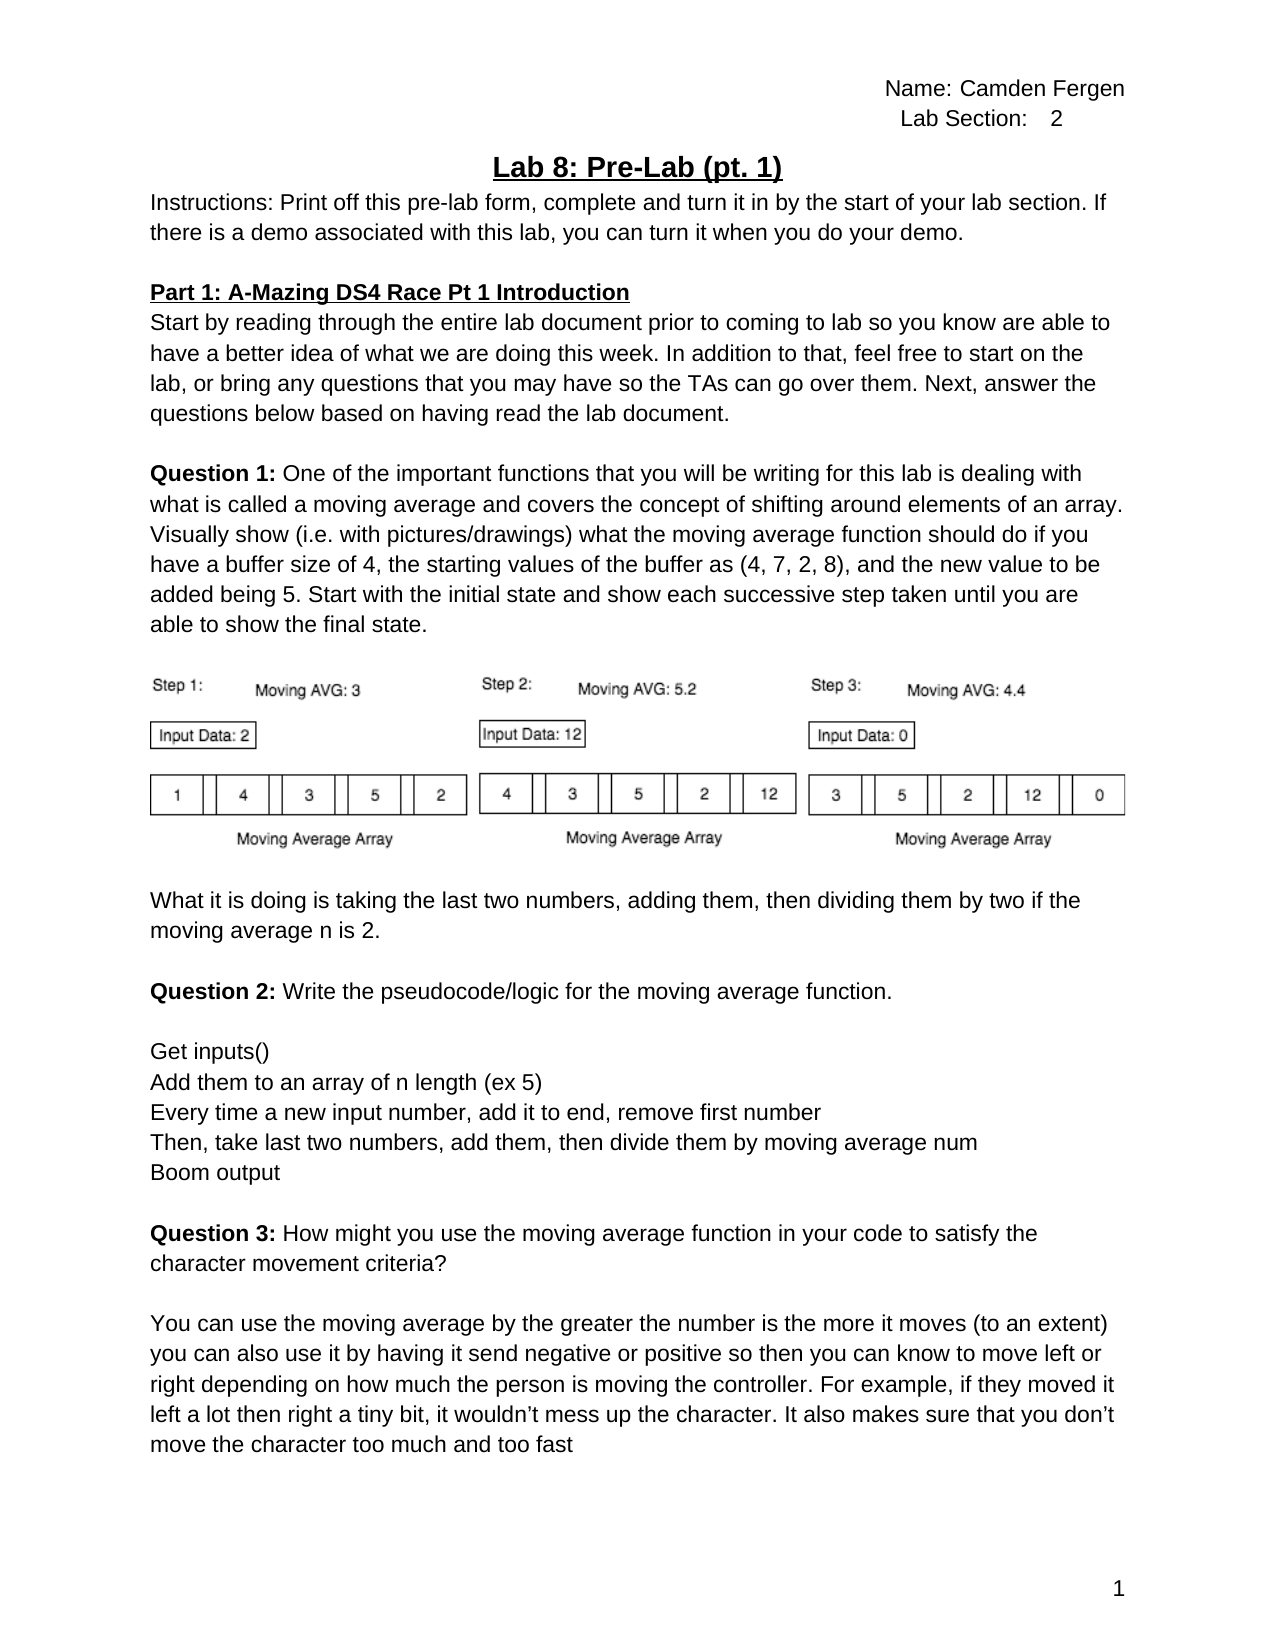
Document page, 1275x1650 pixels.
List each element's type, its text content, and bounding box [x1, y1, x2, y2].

text Question 3: How might you use the moving average function in your code to satisfy the character movement criteria? [150, 1219, 1125, 1276]
text Then, take last two numbers, add them, then divide them by moving average num [150, 1129, 1125, 1155]
text Start by reading through the entire lab document prior to coming to lab so you know are able to have a better idea of what we are doing this week. In addition to that, feel free to start on the lab, or bring any questions that you may have so the TAs can go over them. Next, answer the questions below based on having read the lab document. [150, 309, 1125, 426]
text Get inputs() [150, 1038, 1125, 1064]
text Lab 8: Pre-Lab (pt. 1) [150, 150, 1125, 183]
text Add them to an array of n length (ex 5) [150, 1068, 1125, 1095]
text What it is doing is taking the last two numbers, adding them, then dividing them by two if the moving average n is 2. [150, 887, 1125, 944]
text You can use the moving average by the greater the number is the more it moves (to an extent) you can also use it by having it send negative or positive so then you can know to move left or right depending on how much the person is moving the controller. For example, if they moved it left a lot then right a tiny bit, it wouldn’t mess up the character. It also makes sure that you don’t move the character too much and too fast [150, 1310, 1125, 1457]
text Question 2: Write the pseudocode/logic for the moving average function. [150, 978, 1125, 1004]
text Boom output [150, 1159, 1125, 1185]
text Instructions: Print off this pre-lab form, complete and turn it in by the start of your lab section. If there is a demo associated with this lab, you can turn it when you do your demo. [150, 188, 1125, 245]
text Part 1: A-Mazing DS4 Race Pt 1 Introduction [150, 279, 1125, 306]
text Question 1: One of the important functions that you will be writing for this lab is dealing with what is called a moving average and covers the concept of shifting around elements of an array. Visually show (i.e. with pictures/drawings) what the moving average function should do if you have a buffer size of 4, the starting values of the buffer as (4, 7, 2, 8), and the new value to be added being 5. Start with the initial state and show each successive step taken until you are able to show the final state. [150, 460, 1125, 638]
text Every time a new input number, add it to end, remove first number [150, 1099, 1125, 1125]
